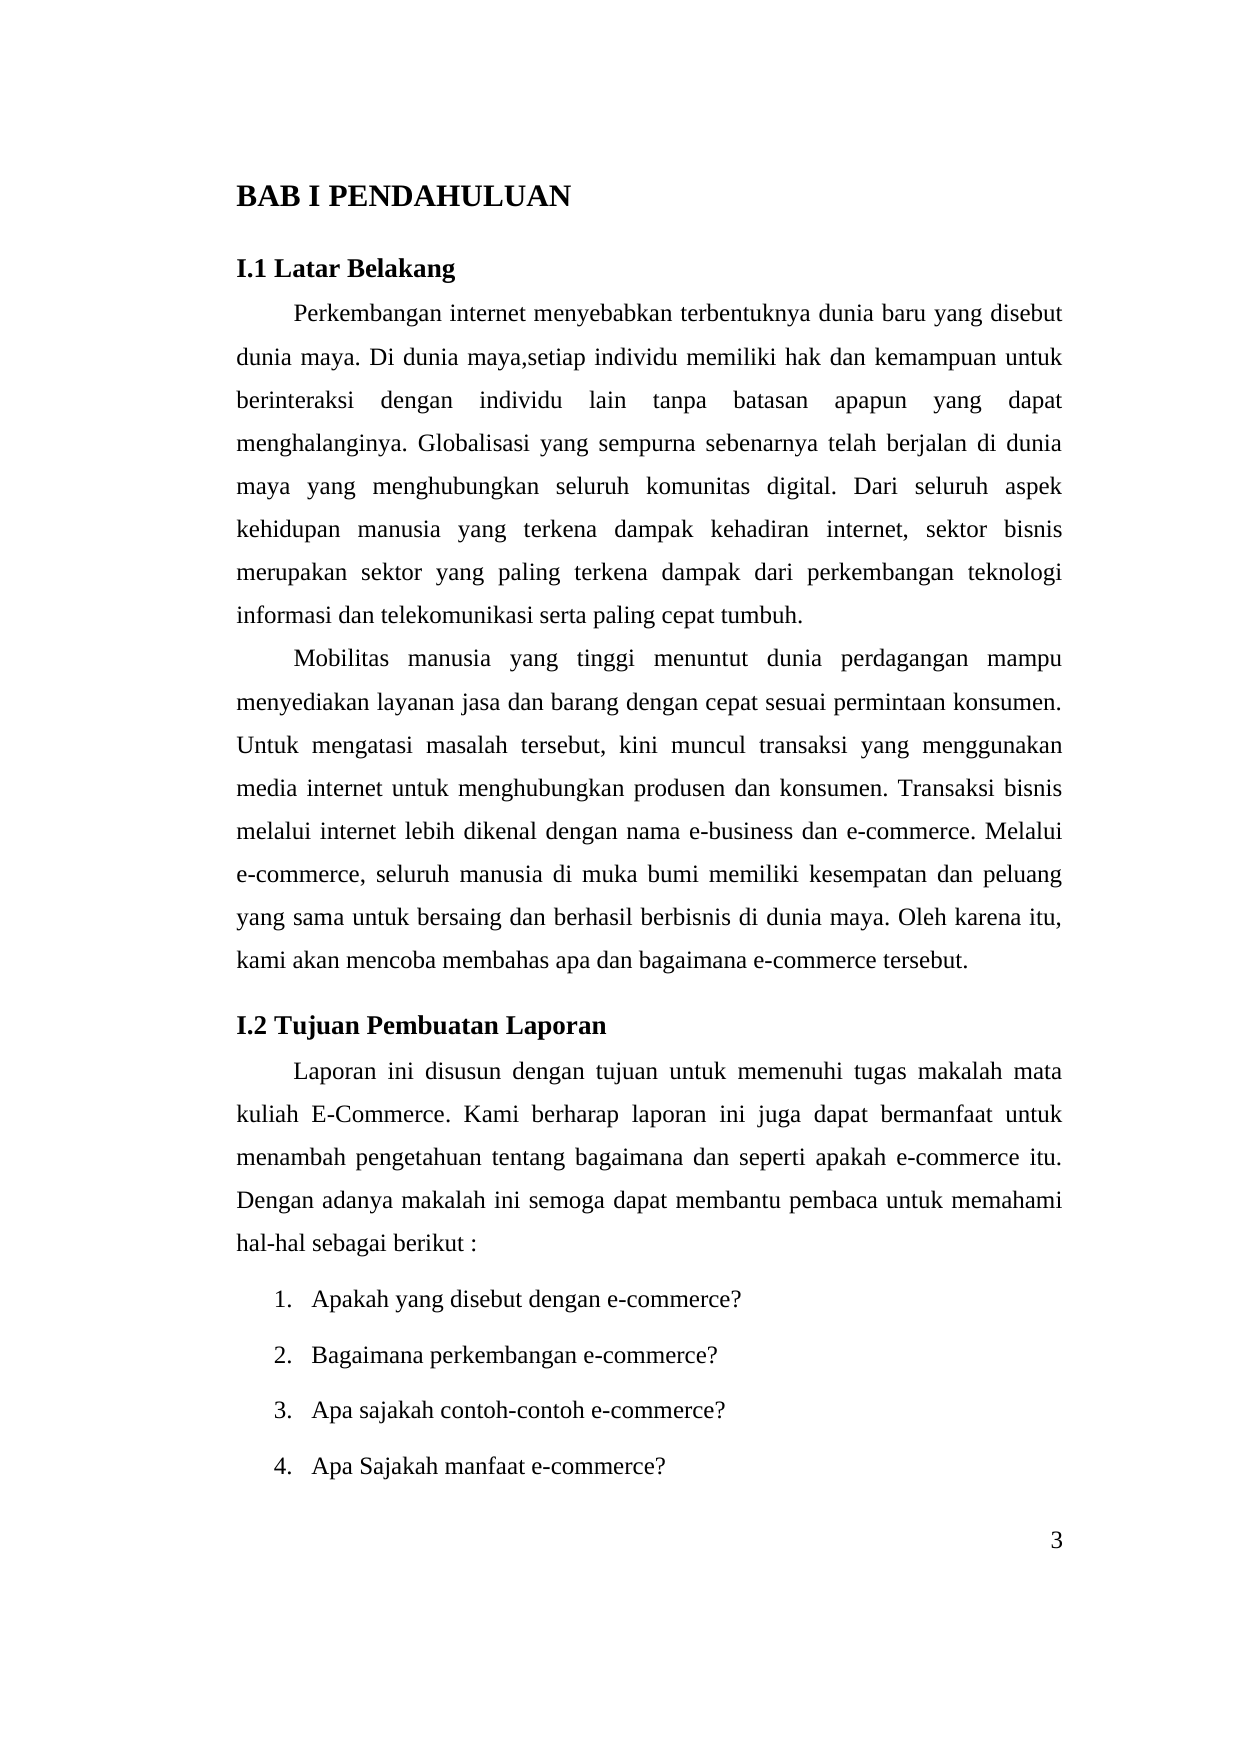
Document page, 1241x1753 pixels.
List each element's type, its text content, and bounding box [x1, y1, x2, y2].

list Apa sajakah contoh-contoh e-commerce? [274, 1395, 1063, 1424]
text Mobilitas manusia yang tinggi menuntut dunia perdagangan mampu menyediakan layanan jasa dan barang dengan cepat sesuai permintaan konsumen. Untuk mengatasi masalah tersebut, kini muncul transaksi yang menggunakan media internet untuk menghubungkan produsen dan konsumen. Transaksi bisnis melalui internet lebih dikenal dengan nama e-business dan e-commerce. Melalui e-commerce, seluruh manusia di muka bumi memiliki kesempatan dan peluang yang sama untuk bersaing dan berhasil berbisnis di dunia maya. Oleh karena itu, kami akan mencoba membahas apa dan bagaimana e-commerce tersebut. [236, 643, 1063, 974]
subtitle Tujuan Pembuatan Laporan [236, 1009, 1063, 1041]
list Apakah yang disebut dengan e-commerce? [274, 1284, 1063, 1313]
subtitle Latar Belakang [236, 252, 1063, 283]
text Laporan ini disusun dengan tujuan untuk memenuhi tugas makalah mata kuliah E-Commerce. Kami berharap laporan ini juga dapat bermanfaat untuk menambah pengetahuan tentang bagaimana dan seperti apakah e-commerce itu. Dengan adanya makalah ini semoga dapat membantu pembaca untuk memahami hal-hal sebagai berikut : [236, 1056, 1063, 1257]
subtitle PENDAHULUAN [236, 177, 1063, 213]
text Perkembangan internet menyebabkan terbentuknya dunia baru yang disebut dunia maya. Di dunia maya,setiap individu memiliki hak dan kemampuan untuk berinteraksi dengan individu lain tanpa batasan apapun yang dapat menghalanginya. Globalisasi yang sempurna sebenarnya telah berjalan di dunia maya yang menghubungkan seluruh komunitas digital. Dari seluruh aspek kehidupan manusia yang terkena dampak kehadiran internet, sektor bisnis merupakan sektor yang paling terkena dampak dari perkembangan teknologi informasi dan telekomunikasi serta paling cepat tumbuh. [236, 298, 1063, 629]
list Apa Sajakah manfaat e-commerce? [274, 1451, 1063, 1480]
list Bagaimana perkembangan e-commerce? [274, 1340, 1063, 1368]
